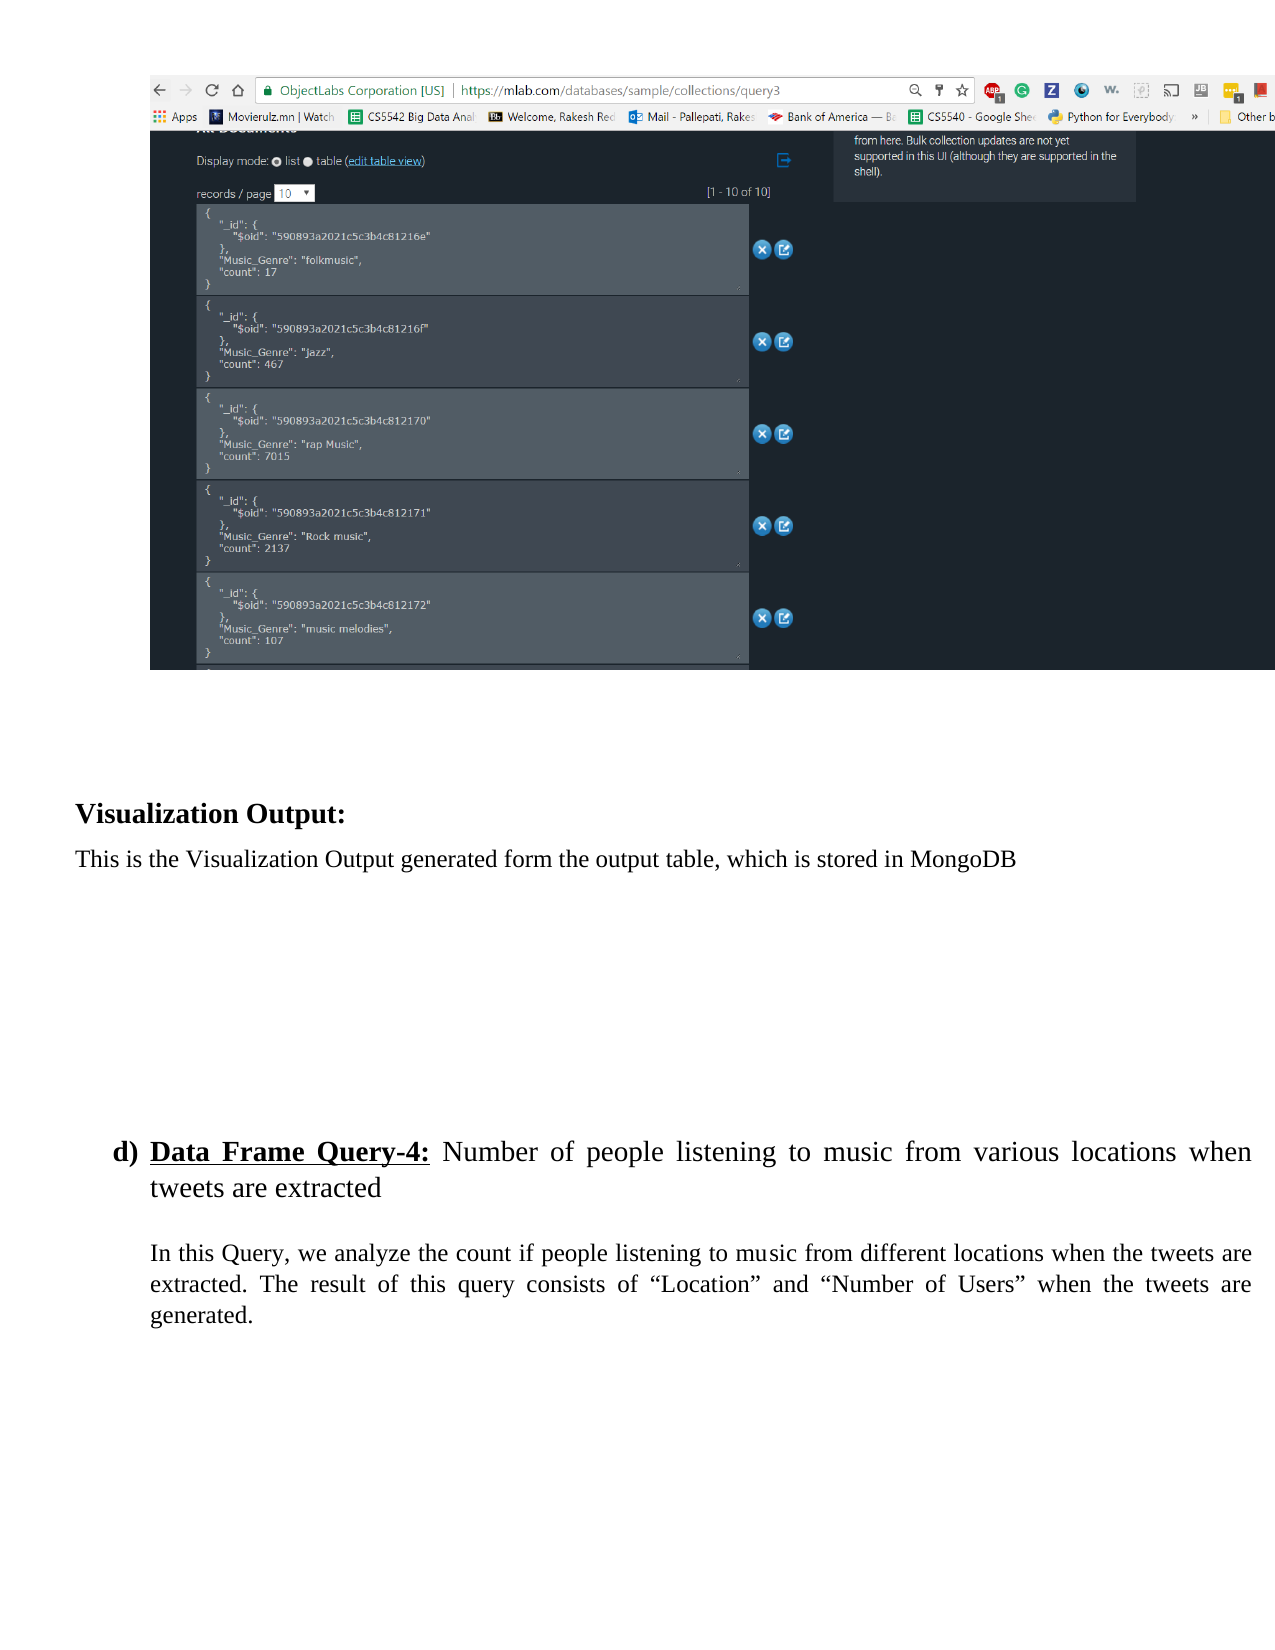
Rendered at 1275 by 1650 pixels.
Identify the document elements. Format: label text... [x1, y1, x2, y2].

list In this Query, we analyze the count if people listening to music from different locations when the tweets are extracted. The result of this query consists of “Location” and “Number of Users” when the tweets are generated. [150, 1238, 1253, 1329]
text Visualization Output: [75, 796, 1253, 830]
picture [150, 75, 1275, 670]
text This is the Visualization Output generated form the output table, which is stored in MongoDB [75, 844, 1253, 872]
list Data Frame Query-4: Number of people listening to music from various locations when tweets are extracted [112, 1134, 1253, 1204]
